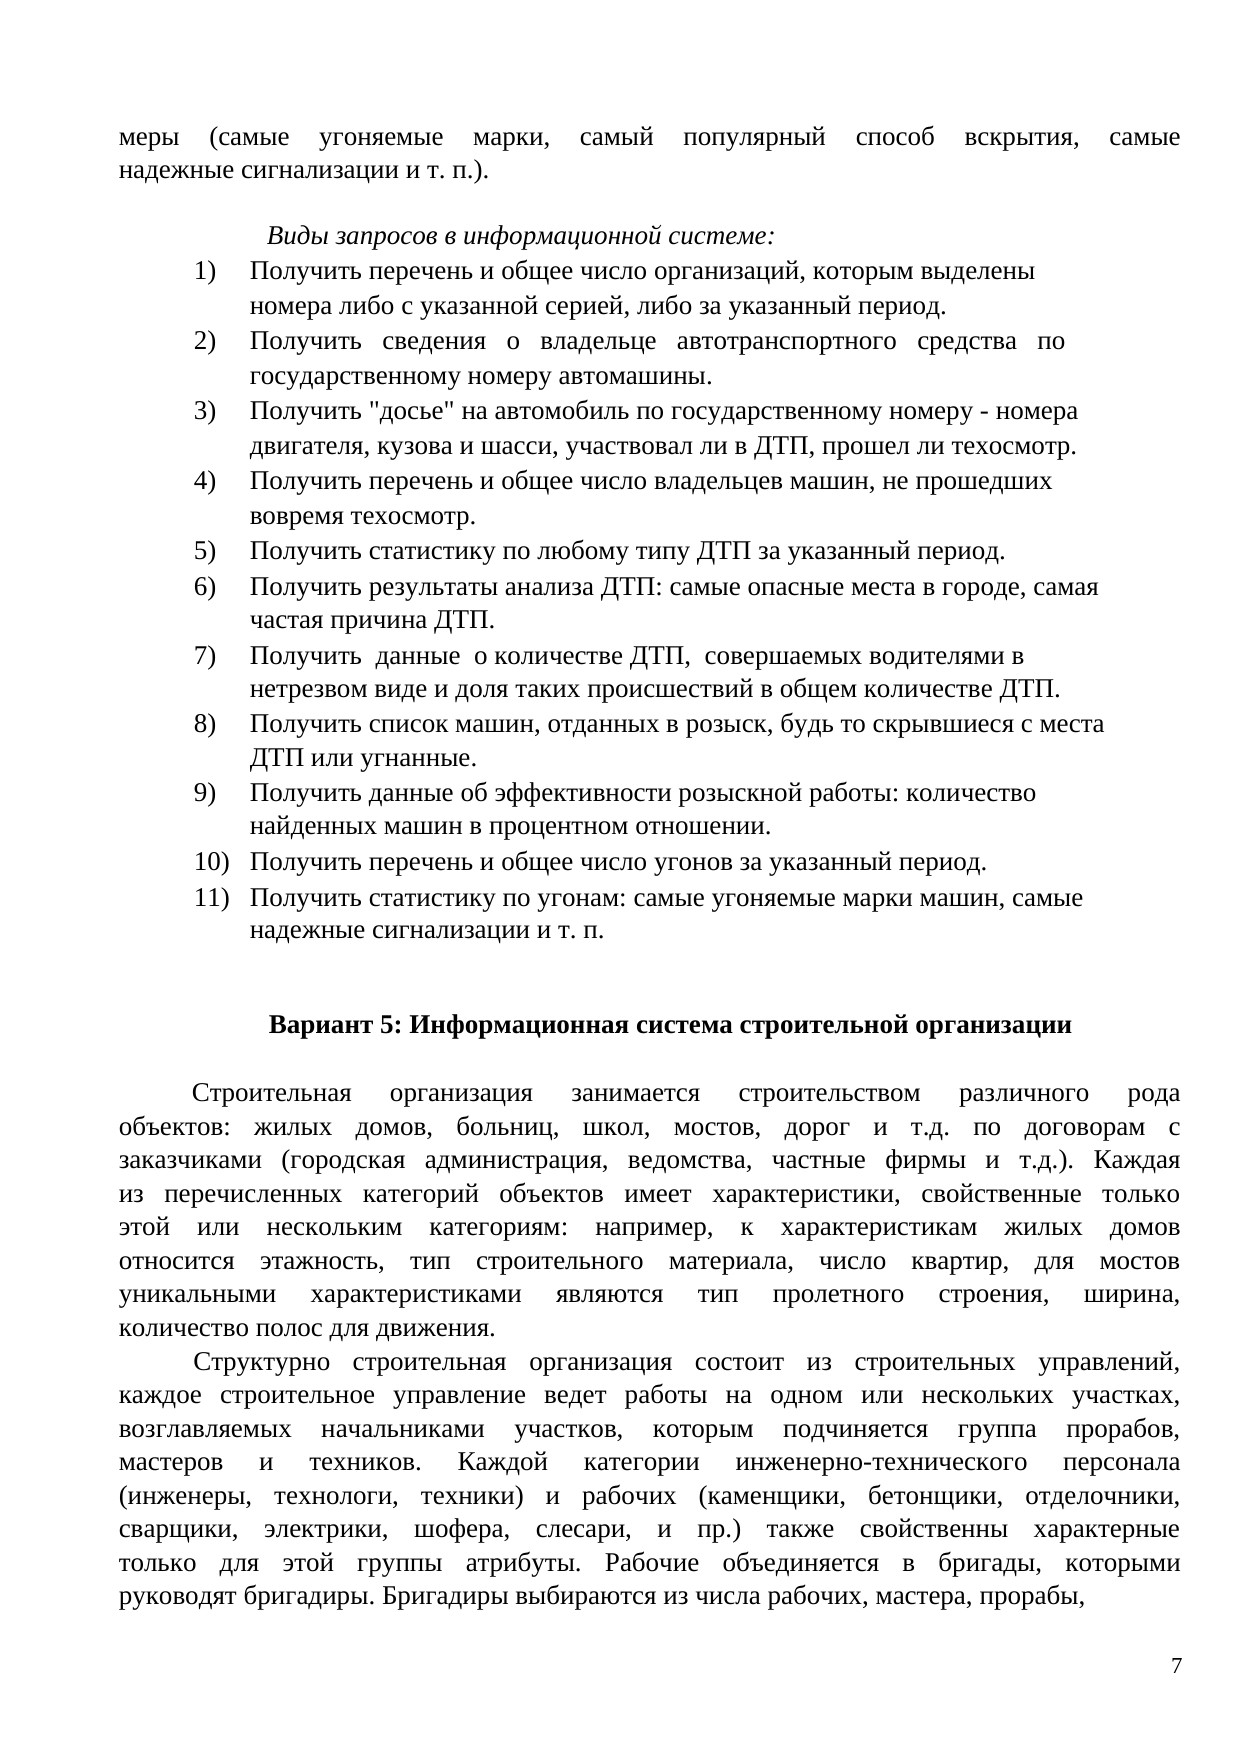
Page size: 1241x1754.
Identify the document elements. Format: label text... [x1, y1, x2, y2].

list Получить "досье" на автомобиль по государственному номеру - номера двигателя, кузова и шасси, участвовал ли в ДТП, прошел ли техосмотр. [193, 392, 1182, 461]
list Получить сведения о владельце автотранспортного средства по государственному номеру автомашины. [193, 322, 1182, 391]
list Получить статистику по угонам: самые угоняемые марки машин, самые надежные сигнализации и т. п. [193, 879, 1182, 946]
text Вариант 5: Информационная система строительной организации [193, 1009, 1182, 1040]
list Получить статистику по любому типу ДТП за указанный период. [193, 532, 1182, 566]
list Получить перечень и общее число организаций, которым выделены номера либо с указанной серией, либо за указанный период. [193, 252, 1182, 321]
text Строительная организация занимается строительством различного рода объектов: жилых домов, больниц, школ, мостов, дорог и т.д. по договорам с заказчиками (городская администрация, ведомства, частные фирмы и т.д.). Каждая из перечисленных категорий объектов имеет характеристики, свойственные только этой или нескольким категориям: например, к характеристикам жилых домов относится этажность, тип строительного материала, число квартир, для мостов уникальными характеристиками являются тип пролетного строения, ширина, количество полос для движения. [118, 1075, 1182, 1343]
list Получить данные об эффективности розыскной работы: количество найденных машин в процентном отношении. [193, 775, 1182, 841]
list Получить результаты анализа ДТП: самые опасные места в городе, самая частая причина ДТП. [193, 569, 1182, 635]
list Получить перечень и общее число владельцев машин, не прошедших вовремя техосмотр. [193, 462, 1182, 531]
list Получить данные о количестве ДТП, совершаемых водителями в нетрезвом виде и доля таких происшествий в общем количестве ДТП. [193, 638, 1182, 704]
list Получить перечень и общее число угонов за указанный период. [193, 845, 1182, 877]
list Получить список машин, отданных в розыск, будь то скрывшиеся с места ДТП или угнанные. [193, 706, 1182, 773]
text Виды запросов в информационной системе: [192, 217, 1182, 252]
text меры (самые угоняемые марки, самый популярный способ вскрытия, самые надежные сигнализации и т. п.). [118, 118, 1182, 185]
text Структурно строительная организация состоит из строительных управлений, каждое строительное управление ведет работы на одном или нескольких участках, возглавляемых начальниками участков, которым подчиняется группа прорабов, мастеров и техников. Каждой категории инженерно-технического персонала (инженеры, технологи, техники) и рабочих (каменщики, бетонщики, отделочники, сварщики, электрики, шофера, слесари, и пр.) также свойственны характерные только для этой группы атрибуты. Рабочие объединяется в бригады, которыми руководят бригадиры. Бригадиры выбираются из числа рабочих, мастера, прорабы, [118, 1343, 1182, 1611]
